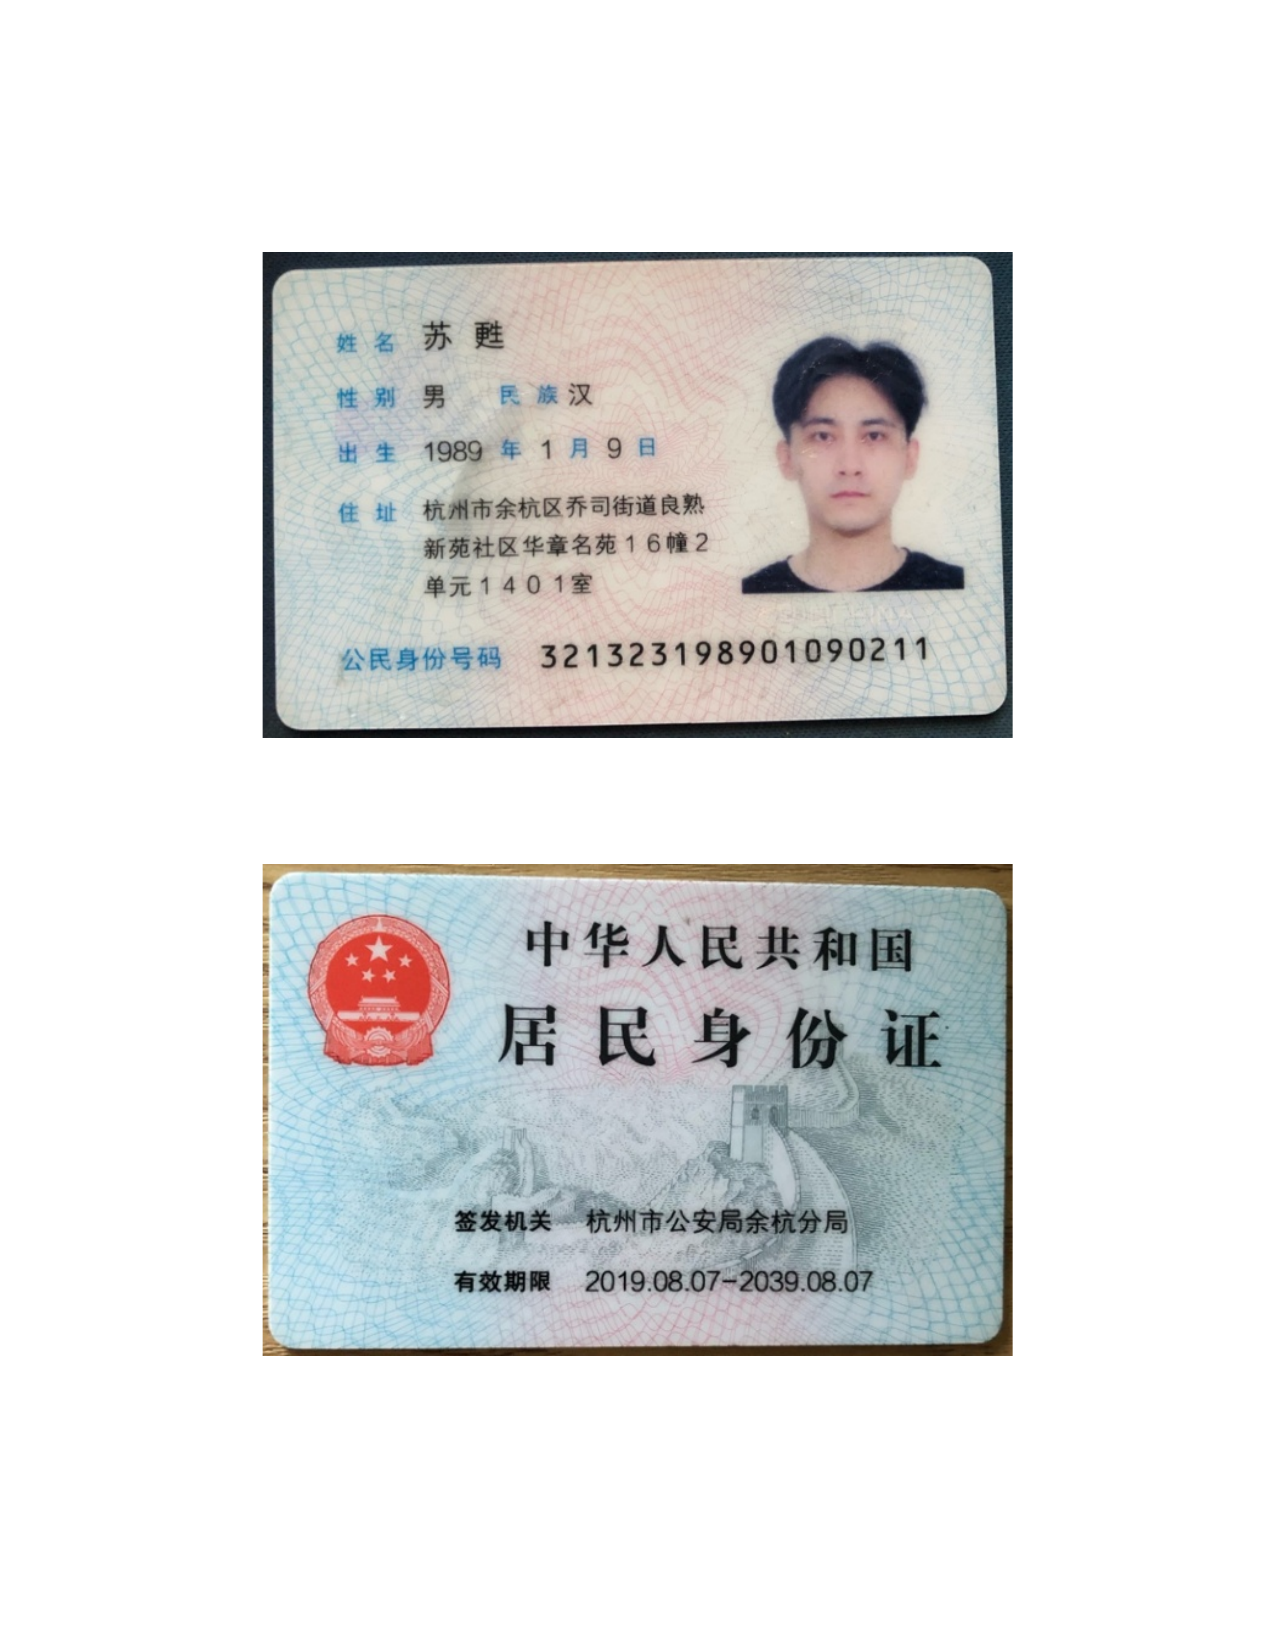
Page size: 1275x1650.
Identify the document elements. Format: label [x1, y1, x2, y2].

picture [262, 864, 1013, 1356]
picture [262, 252, 1013, 738]
